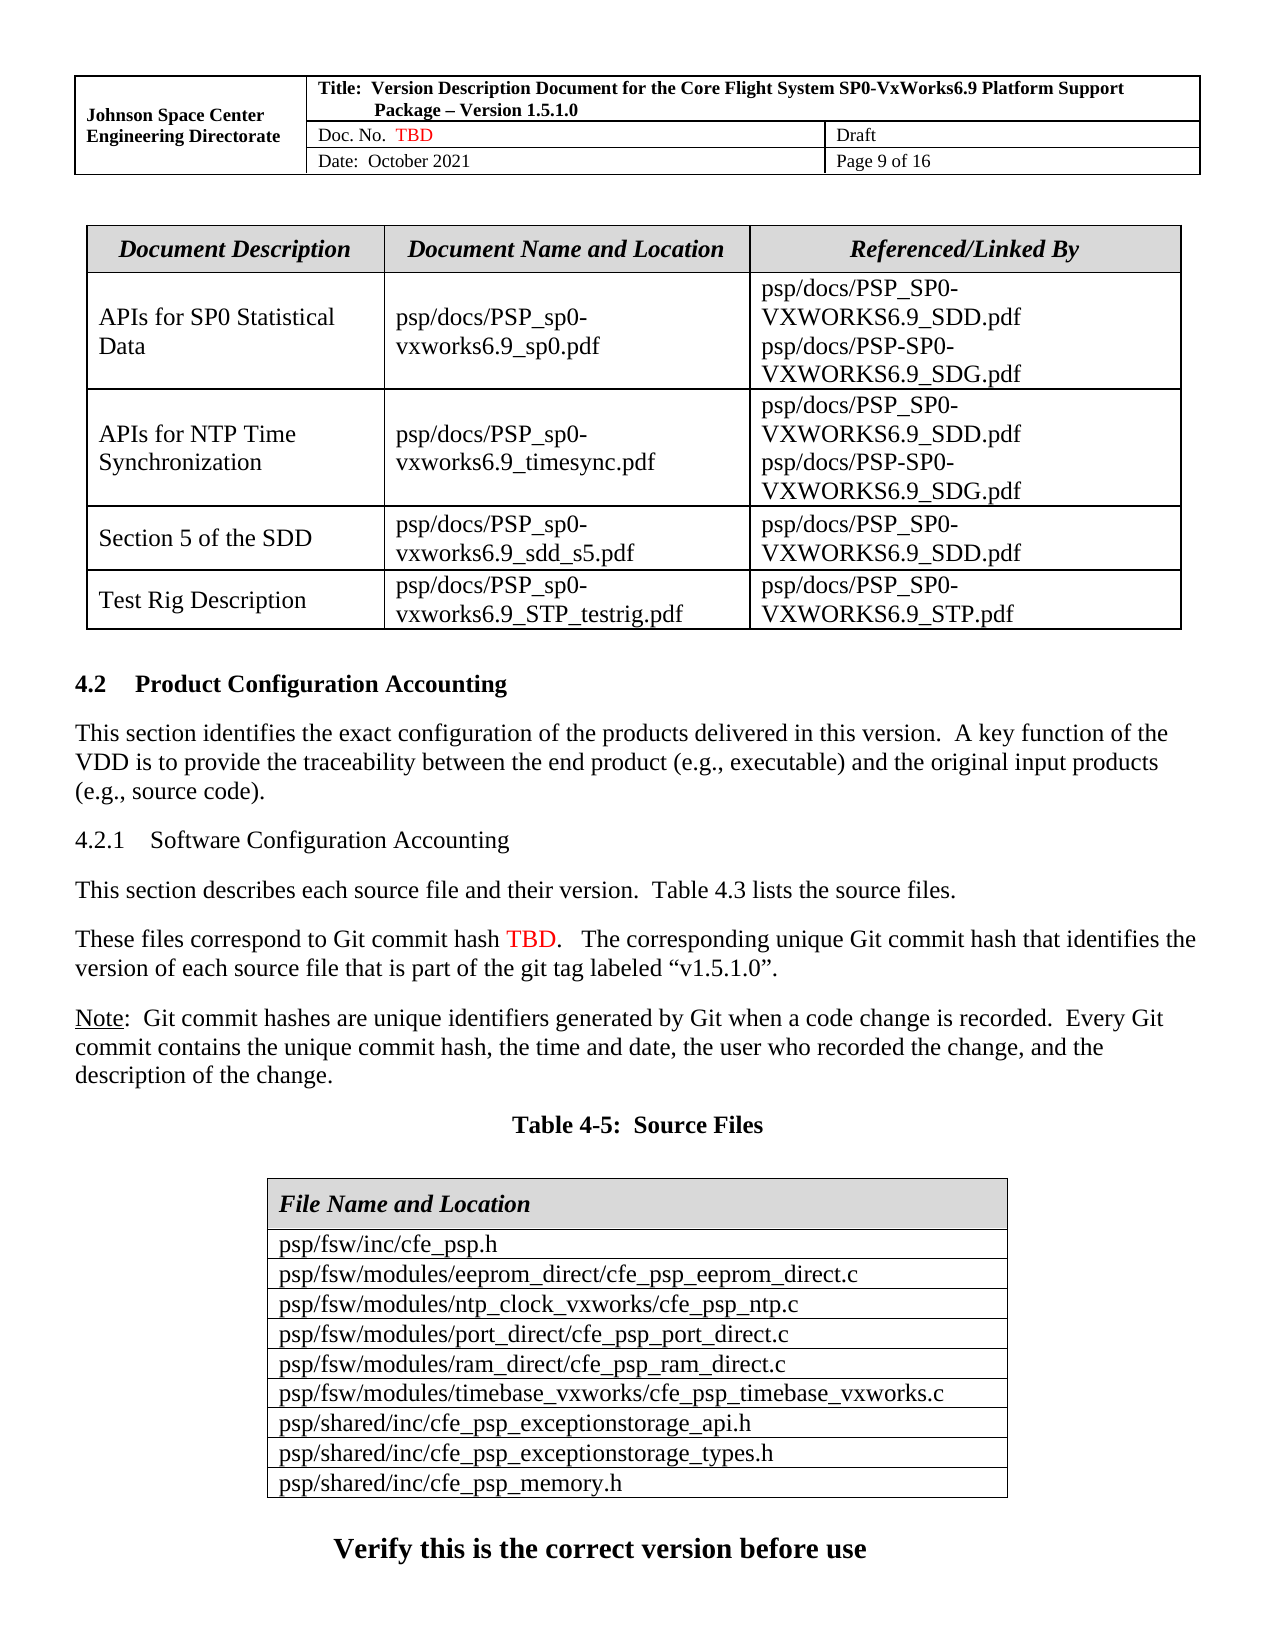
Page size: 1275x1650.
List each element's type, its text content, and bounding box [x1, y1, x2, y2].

table_cell psp/shared/inc/cfe_psp_exceptionstorage_api.h [268, 1408, 1007, 1437]
table_cell psp/docs/PSP_SP0-VXWORKS6.9_SDD.pdf [751, 507, 1180, 569]
text This section describes each source file and their version. Table 4.3 lists the source files. [75, 875, 1200, 904]
table_cell psp/fsw/inc/cfe_psp.h [268, 1230, 1007, 1258]
text Note: Git commit hashes are unique identifiers generated by Git when a code change is recorded. Every Git commit contains the unique commit hash, the time and date, the user who recorded the change, and the description of the change. [75, 1003, 1200, 1089]
table_cell psp/fsw/modules/ram_direct/cfe_psp_ram_direct.c [268, 1349, 1007, 1377]
table_header Document Name and Location [385, 226, 749, 272]
table_cell psp/shared/inc/cfe_psp_exceptionstorage_types.h [268, 1438, 1007, 1467]
table_cell psp/fsw/modules/ntp_clock_vxworks/cfe_psp_ntp.c [268, 1289, 1007, 1318]
table_cell psp/shared/inc/cfe_psp_memory.h [268, 1468, 1007, 1497]
table_cell psp/docs/PSP_SP0-VXWORKS6.9_STP.pdf [751, 571, 1180, 628]
table_cell psp/fsw/modules/eeprom_direct/cfe_psp_eeprom_direct.c [268, 1259, 1007, 1288]
table_cell APIs for SP0 Statistical Data [88, 273, 384, 388]
table_cell psp/docs/PSP_sp0-vxworks6.9_sdd_s5.pdf [385, 507, 749, 569]
table_cell APIs for NTP Time Synchronization [88, 390, 384, 505]
subtitle Software Configuration Accounting [75, 825, 1200, 854]
table_cell psp/docs/PSP_sp0-vxworks6.9_timesync.pdf [385, 390, 749, 505]
table_cell psp/docs/PSP_sp0-vxworks6.9_sp0.pdf [385, 273, 749, 388]
text This section identifies the exact configuration of the products delivered in this version. A key function of the VDD is to provide the traceability between the end product (e.g., executable) and the original input products (e.g., source code). [75, 718, 1200, 804]
subtitle Product Configuration Accounting [75, 669, 1200, 697]
table_header Referenced/Linked By [751, 226, 1180, 272]
table_cell Test Rig Description [88, 571, 384, 628]
table_cell psp/docs/PSP_SP0-VXWORKS6.9_SDD.pdf psp/docs/PSP-SP0-VXWORKS6.9_SDG.pdf [751, 390, 1180, 505]
table_cell psp/docs/PSP_sp0-vxworks6.9_STP_testrig.pdf [385, 571, 749, 628]
table_header Document Description [88, 226, 384, 272]
table_header File Name and Location [268, 1179, 1007, 1228]
table_cell psp/docs/PSP_SP0-VXWORKS6.9_SDD.pdf psp/docs/PSP-SP0-VXWORKS6.9_SDG.pdf [751, 273, 1180, 388]
text These files correspond to Git commit hash TBD. The corresponding unique Git commit hash that identifies the version of each source file that is part of the git tag labeled “v1.5.1.0”. [75, 924, 1200, 982]
table_cell psp/fsw/modules/timebase_vxworks/cfe_psp_timebase_vxworks.c [268, 1379, 1007, 1407]
table_cell psp/fsw/modules/port_direct/cfe_psp_port_direct.c [268, 1319, 1007, 1348]
table_cell Section 5 of the SDD [88, 507, 384, 569]
